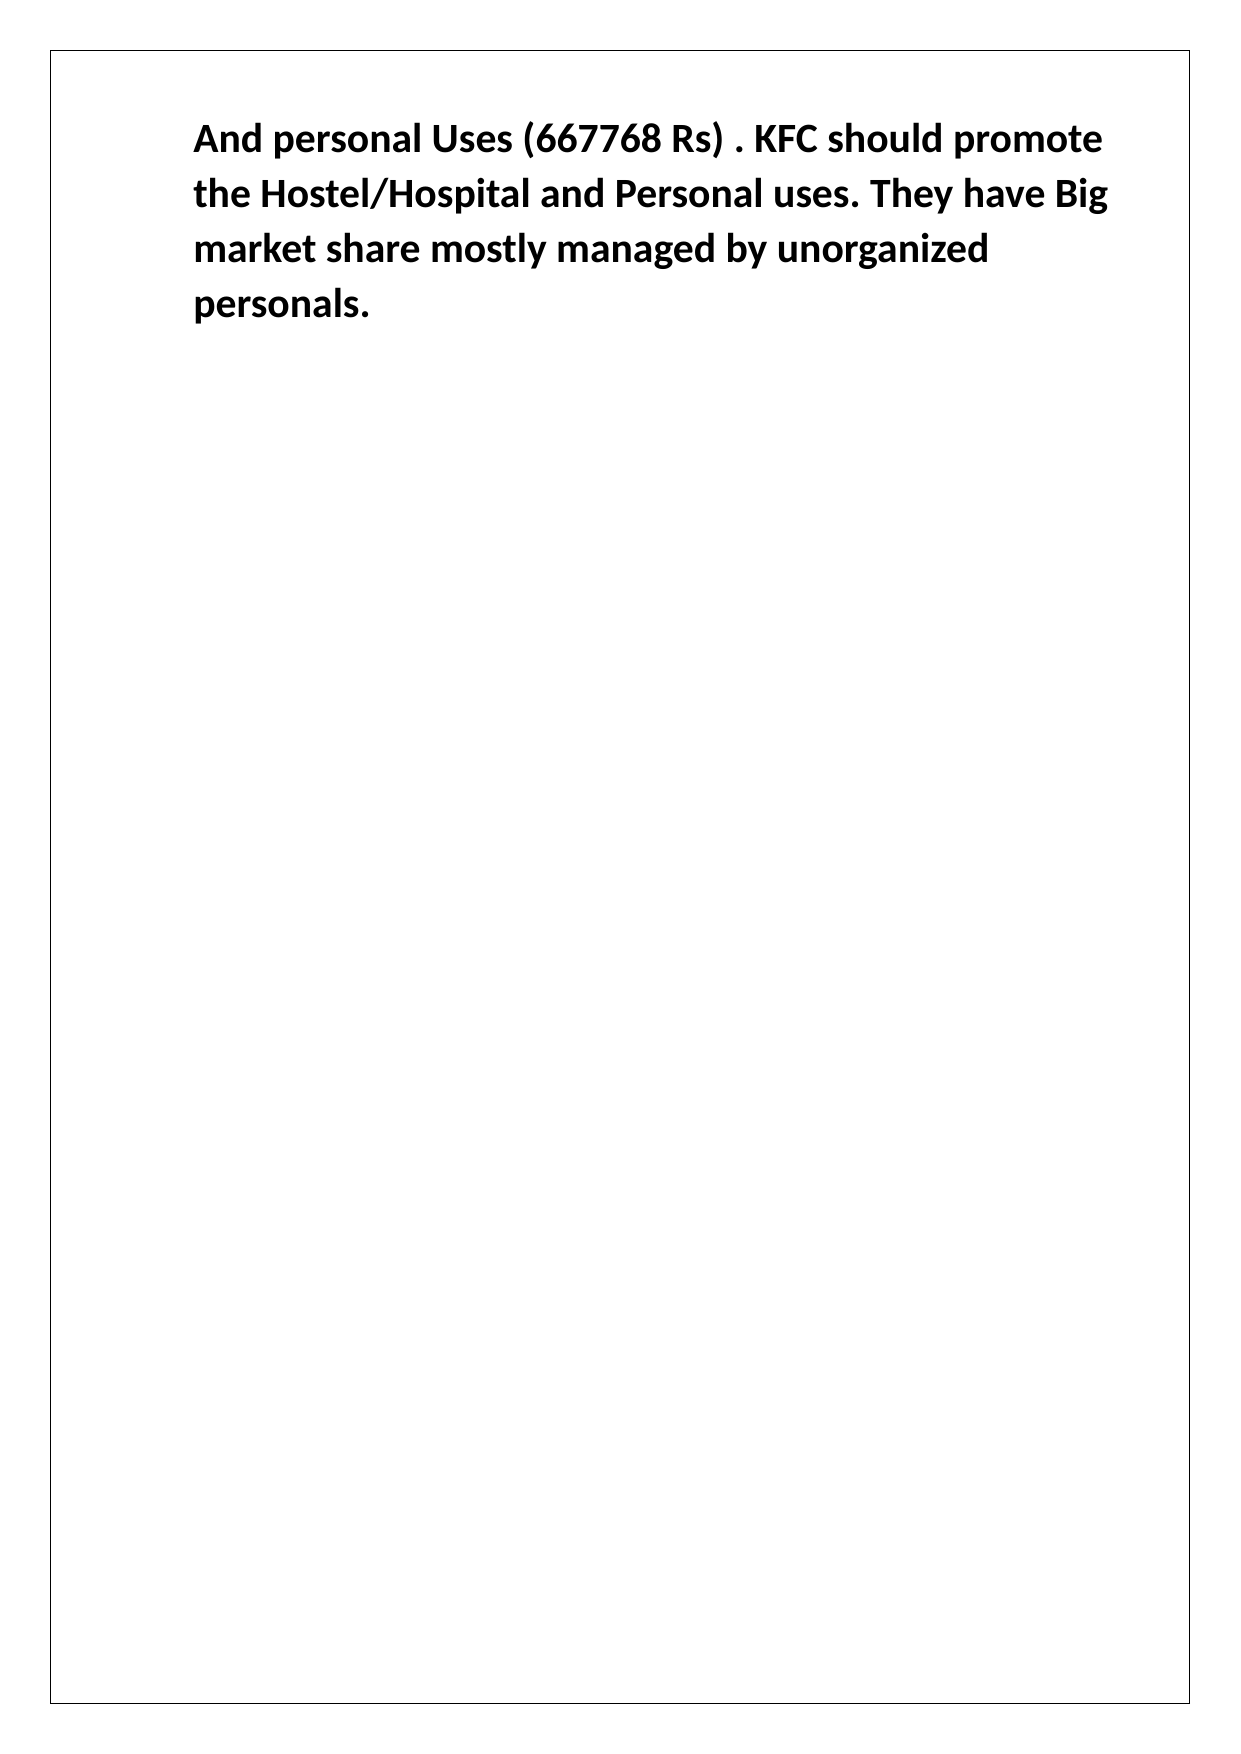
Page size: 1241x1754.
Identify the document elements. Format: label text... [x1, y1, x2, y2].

list And personal Uses (667768 Rs) . KFC should promote the Hostel/Hospital and Personal uses. They have Big market share mostly managed by unorganized personals. [193, 112, 1122, 328]
